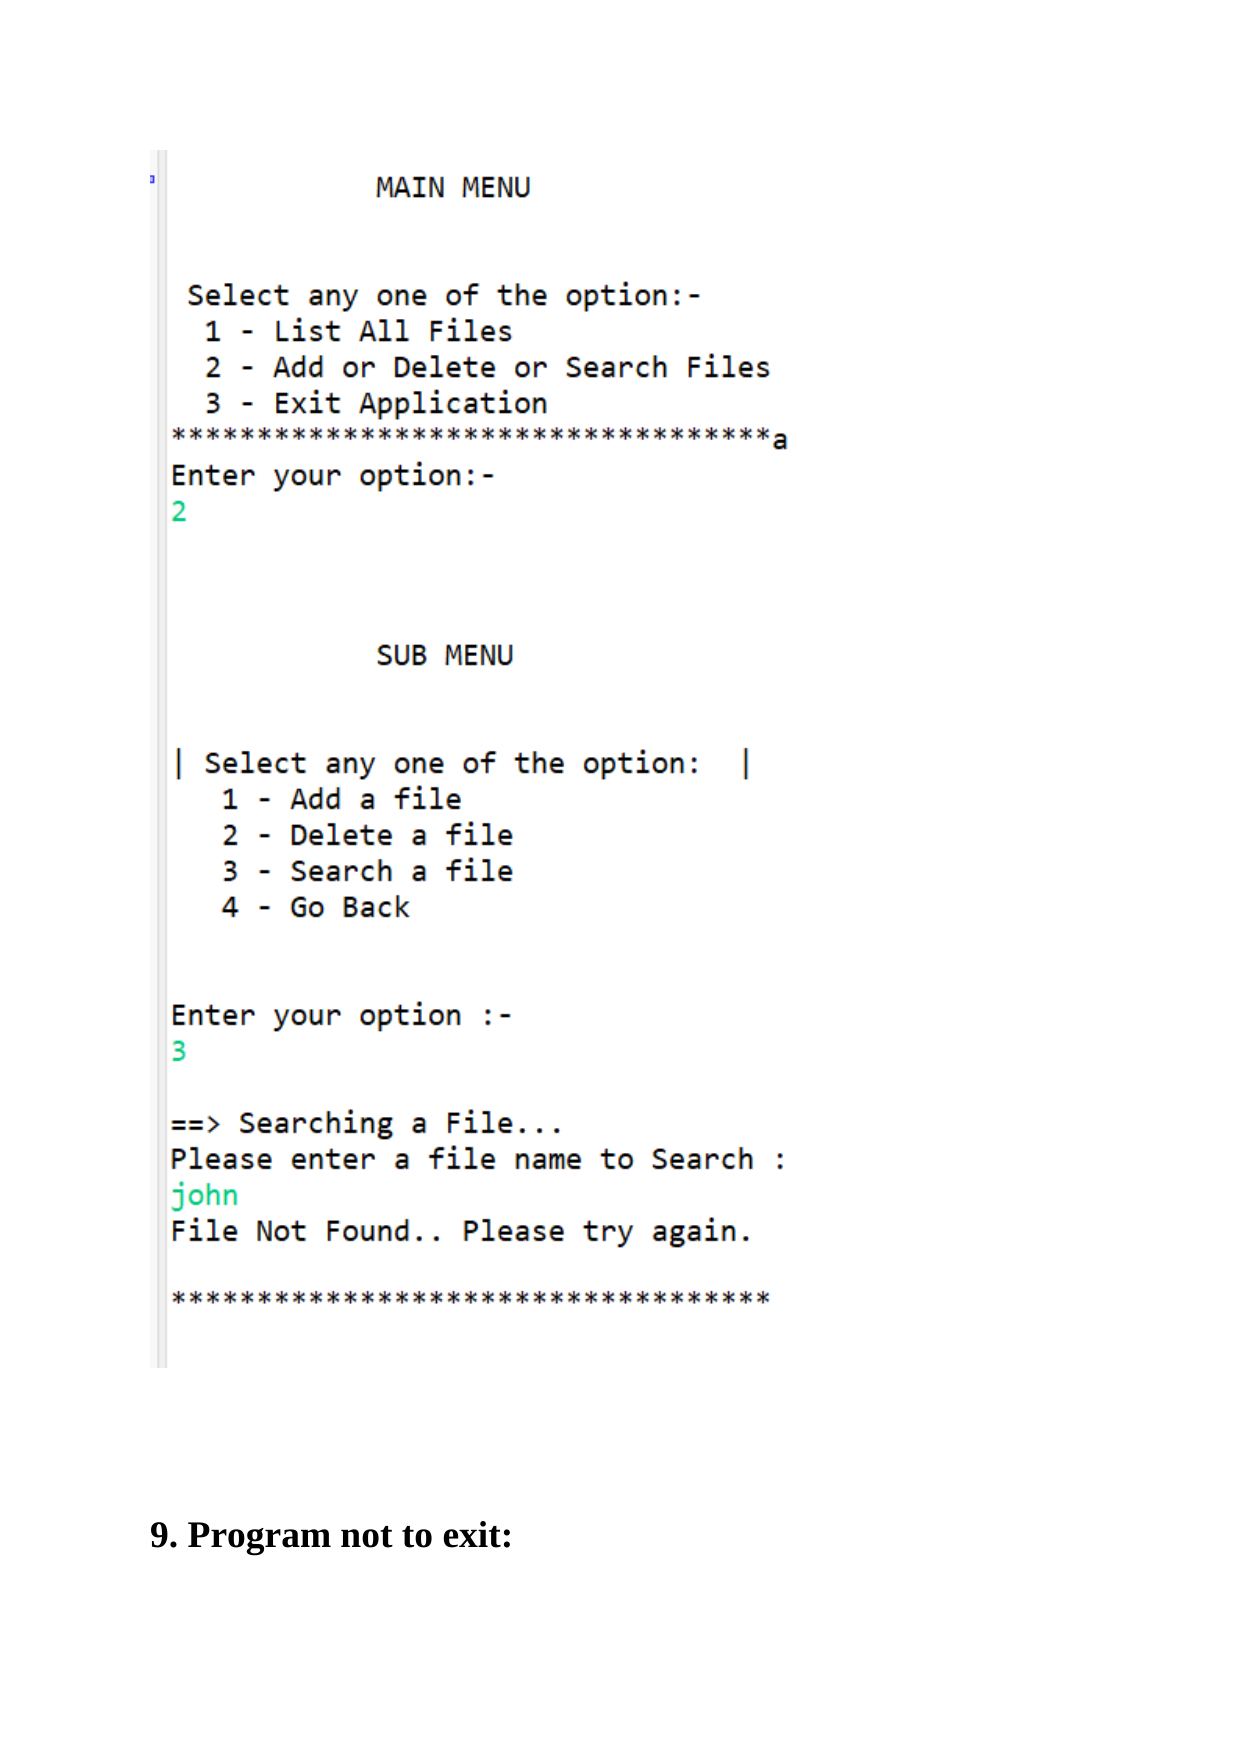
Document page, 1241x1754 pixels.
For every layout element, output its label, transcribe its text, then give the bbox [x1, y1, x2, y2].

text 9. Program not to exit: [150, 1512, 1090, 1556]
picture [150, 150, 1086, 1368]
